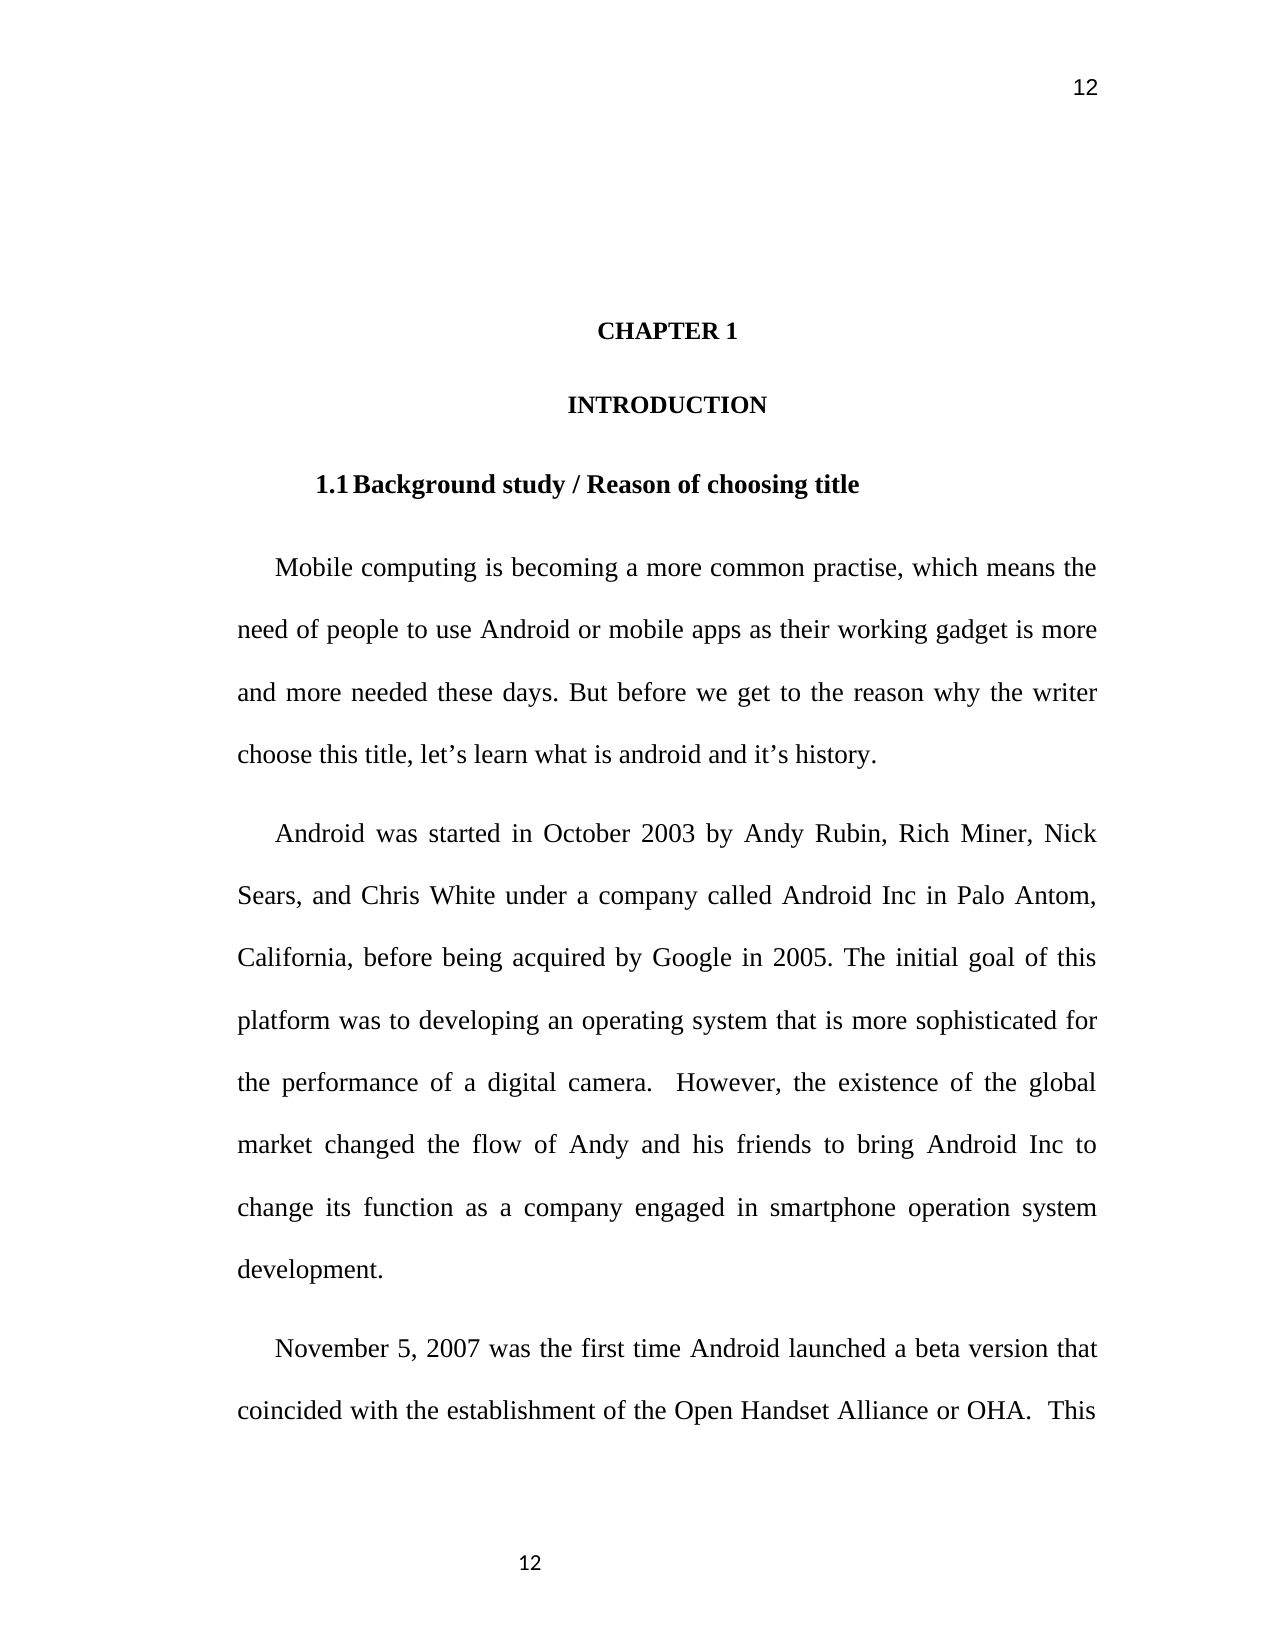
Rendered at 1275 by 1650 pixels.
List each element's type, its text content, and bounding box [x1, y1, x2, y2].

text Mobile computing is becoming a more common practise, which means the need of people to use Android or mobile apps as their working gadget is more and more needed these days. But before we get to the reason why the writer choose this title, let’s learn what is android and it’s history. [237, 551, 1098, 769]
text INTRODUCTION [237, 390, 1098, 419]
subtitle Background study / Reason of choosing title [315, 468, 1098, 499]
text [237, 1332, 1098, 1425]
text Android was started in October 2003 by Andy Rubin, Rich Miner, Nick Sears, and Chris White under a company called Android Inc in Palo Antom, California, before being acquired by Google in 2005. The initial goal of this platform was to developing an operating system that is more sophisticated for the performance of a digital camera. However, the existence of the global market changed the flow of Andy and his friends to bring Android Inc to change its function as a company engaged in smartphone operation system development. [237, 817, 1098, 1284]
subtitle CHAPTER 1 [237, 316, 1098, 345]
